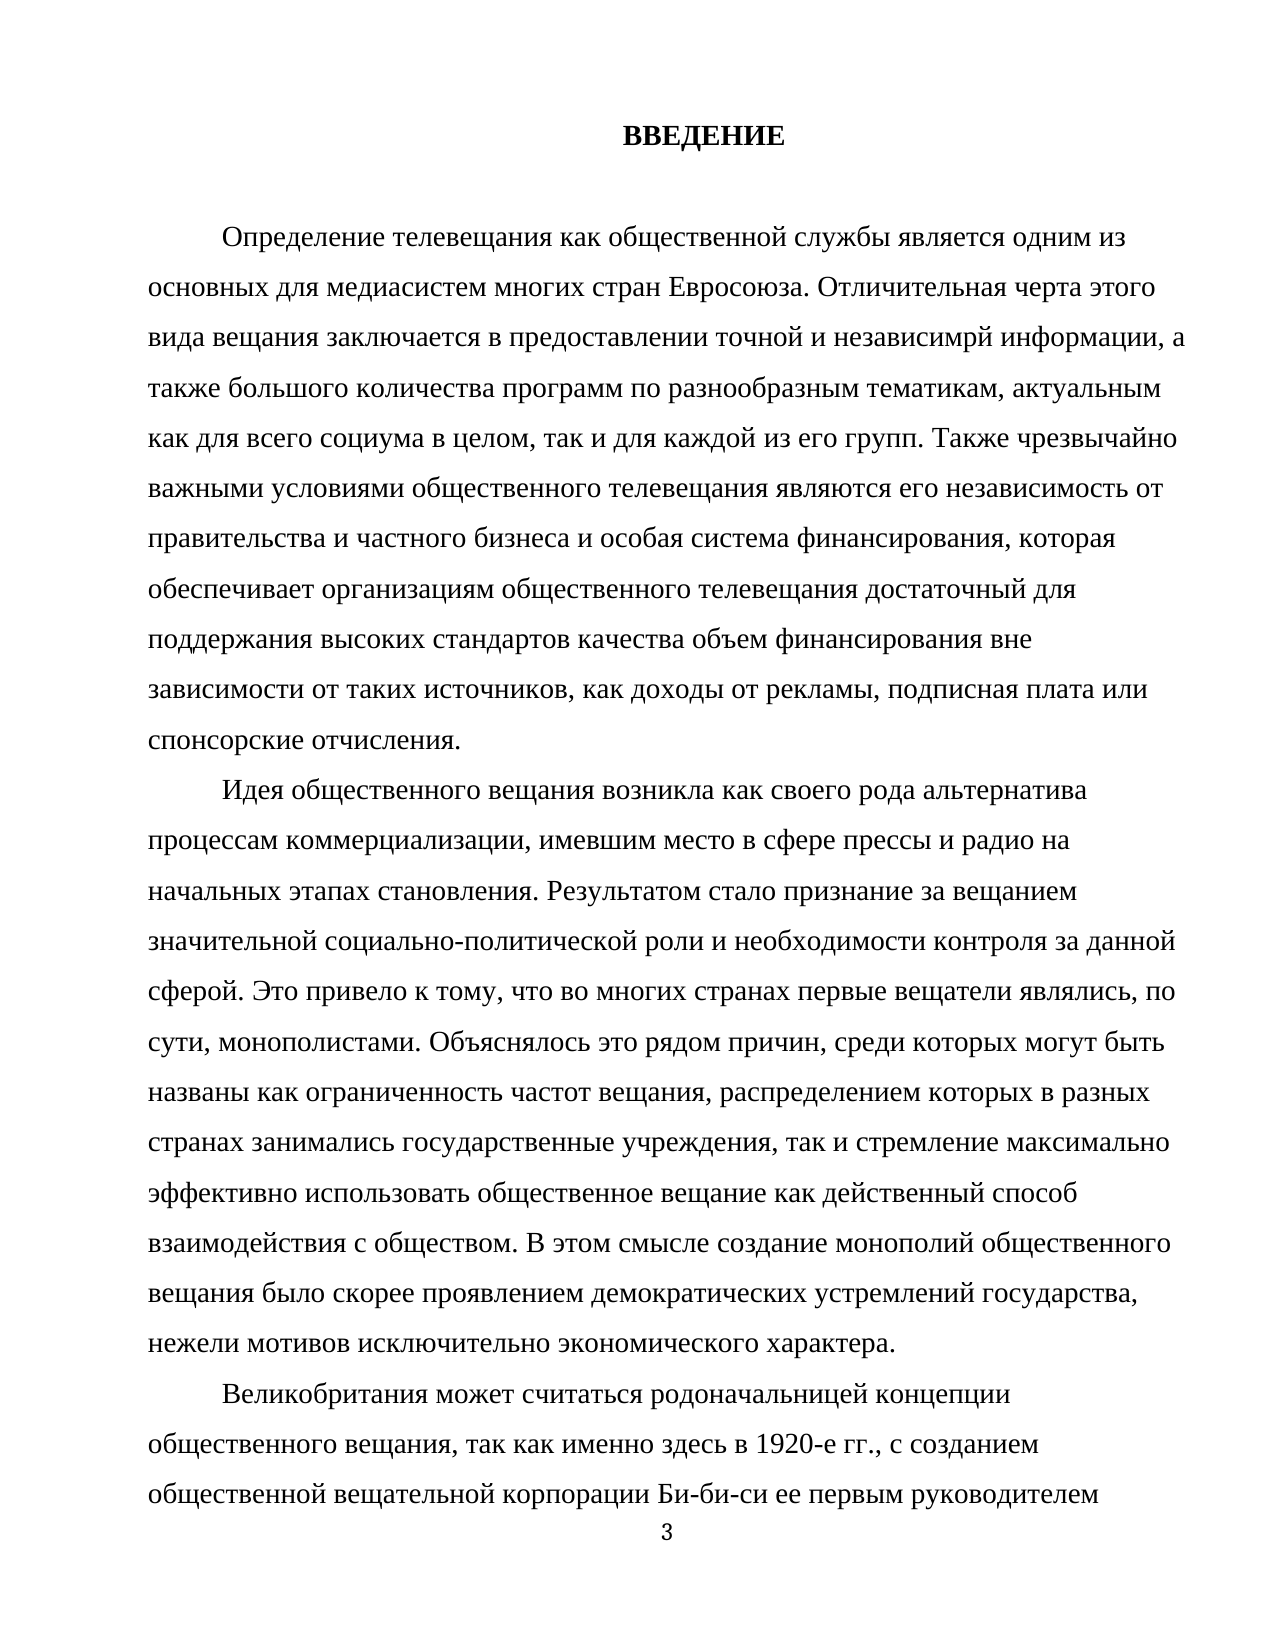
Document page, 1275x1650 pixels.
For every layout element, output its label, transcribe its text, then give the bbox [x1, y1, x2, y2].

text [148, 1376, 1186, 1510]
text Идея общественного вещания возникла как своего рода альтернатива процессам коммерциализации, имевшим место в сфере прессы и радио на начальных этапах становления. Результатом стало признание за вещанием значительной социально-политической роли и необходимости контроля за данной сферой. Это привело к тому, что во многих странах первые вещатели являлись, по сути, монополистами. Объяснялось это рядом причин, среди которых могут быть названы как ограниченность частот вещания, распределением которых в разных странах занимались государственные учреждения, так и стремление максимально эффективно использовать общественное вещание как действенный способ взаимодействия с обществом. В этом смысле создание монополий общественного вещания было скорее проявлением демократических устремлений государства, нежели мотивов исключительно экономического характера. [148, 772, 1186, 1359]
text Определение телевещания как общественной службы является одним из основных для медиасистем многих стран Евросоюза. Отличительная черта этого вида вещания заключается в предоставлении точной и независимрй информации, а также большого количества программ по разнообразным тематикам, актуальным как для всего социума в целом, так и для каждой из его групп. Также чрезвычайно важными условиями общественного телевещания являются его независимость от правительства и частного бизнеса и особая система финансирования, которая обеспечивает организациям общественного телевещания достаточный для поддержания высоких стандартов качества объем финансирования вне зависимости от таких источников, как доходы от рекламы, подписная плата или спонсорские отчисления. [148, 219, 1186, 755]
text ВВЕДЕНИЕ [148, 118, 1186, 152]
